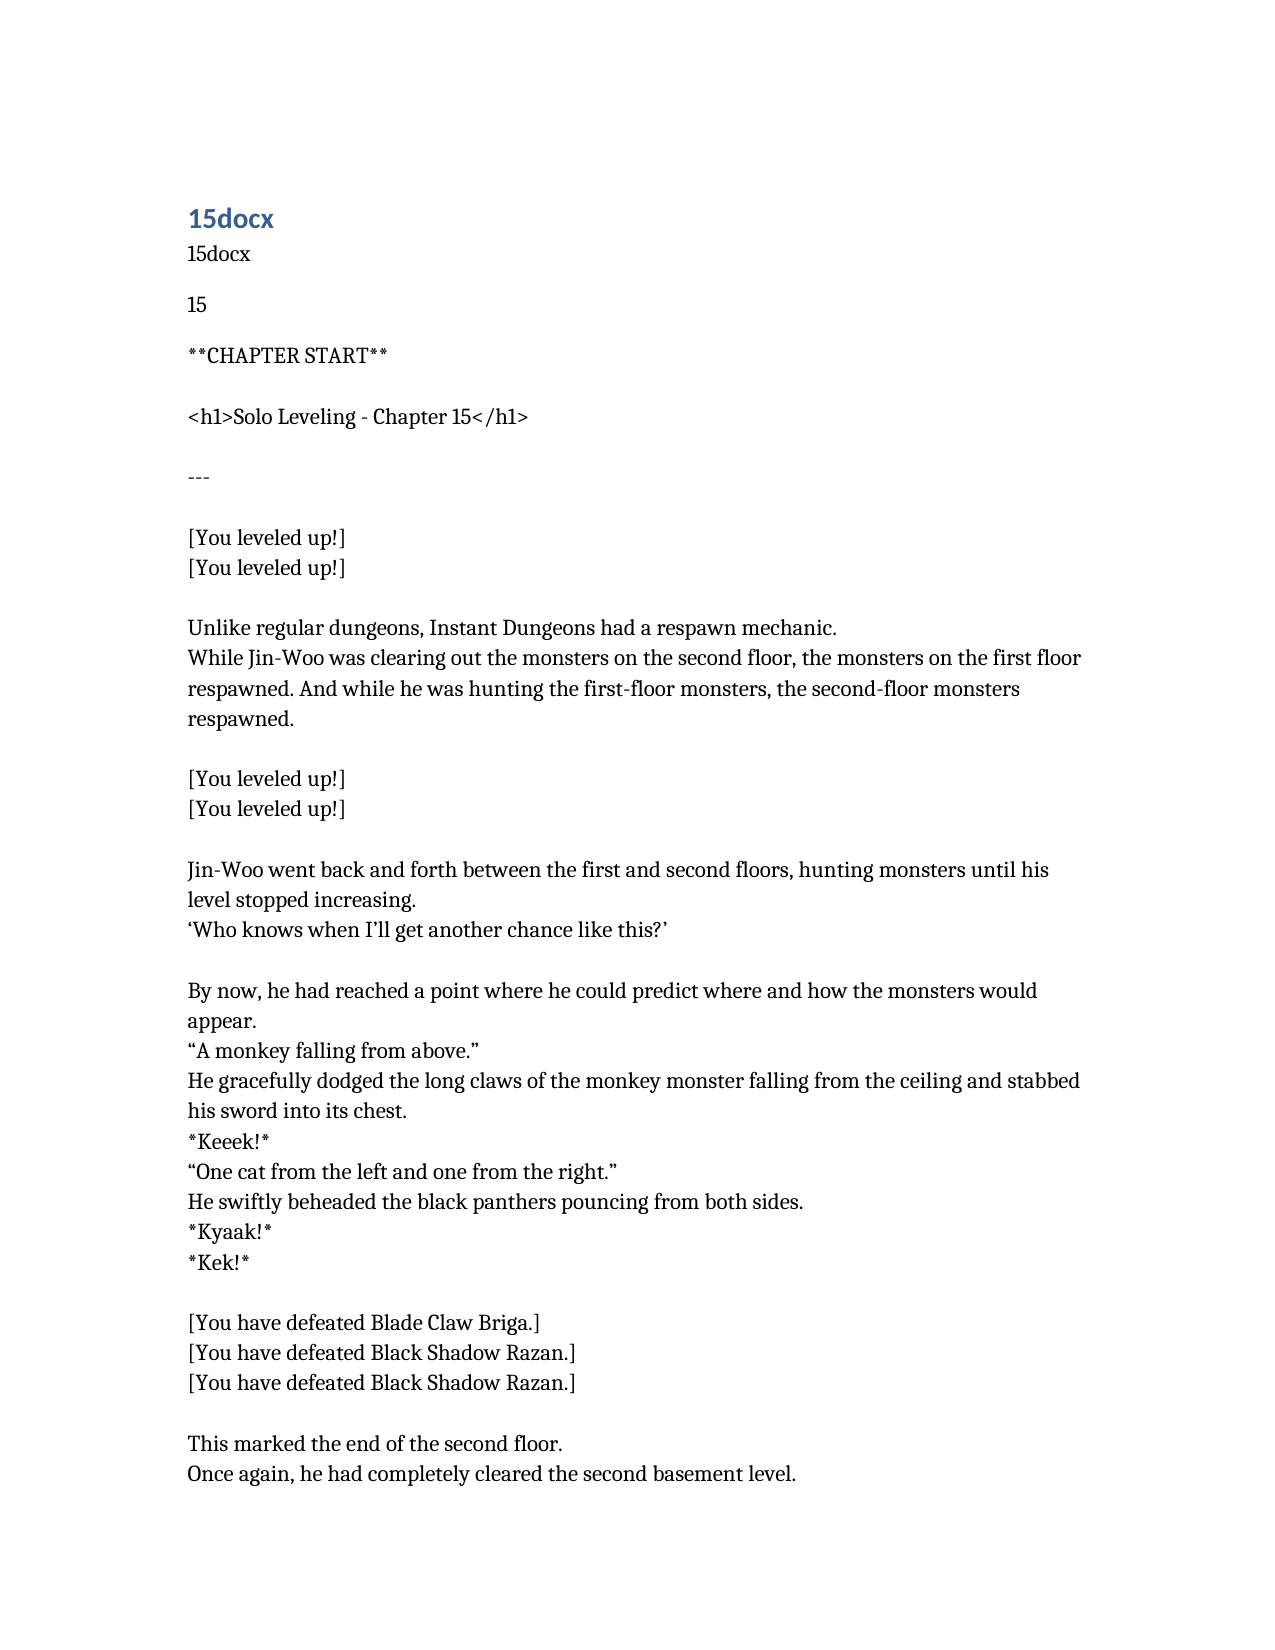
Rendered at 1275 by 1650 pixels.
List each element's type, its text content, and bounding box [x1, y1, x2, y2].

text 15 [187, 292, 1087, 318]
text 15docx [187, 241, 1087, 267]
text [187, 343, 1087, 1487]
subtitle 15docx [187, 200, 1087, 236]
